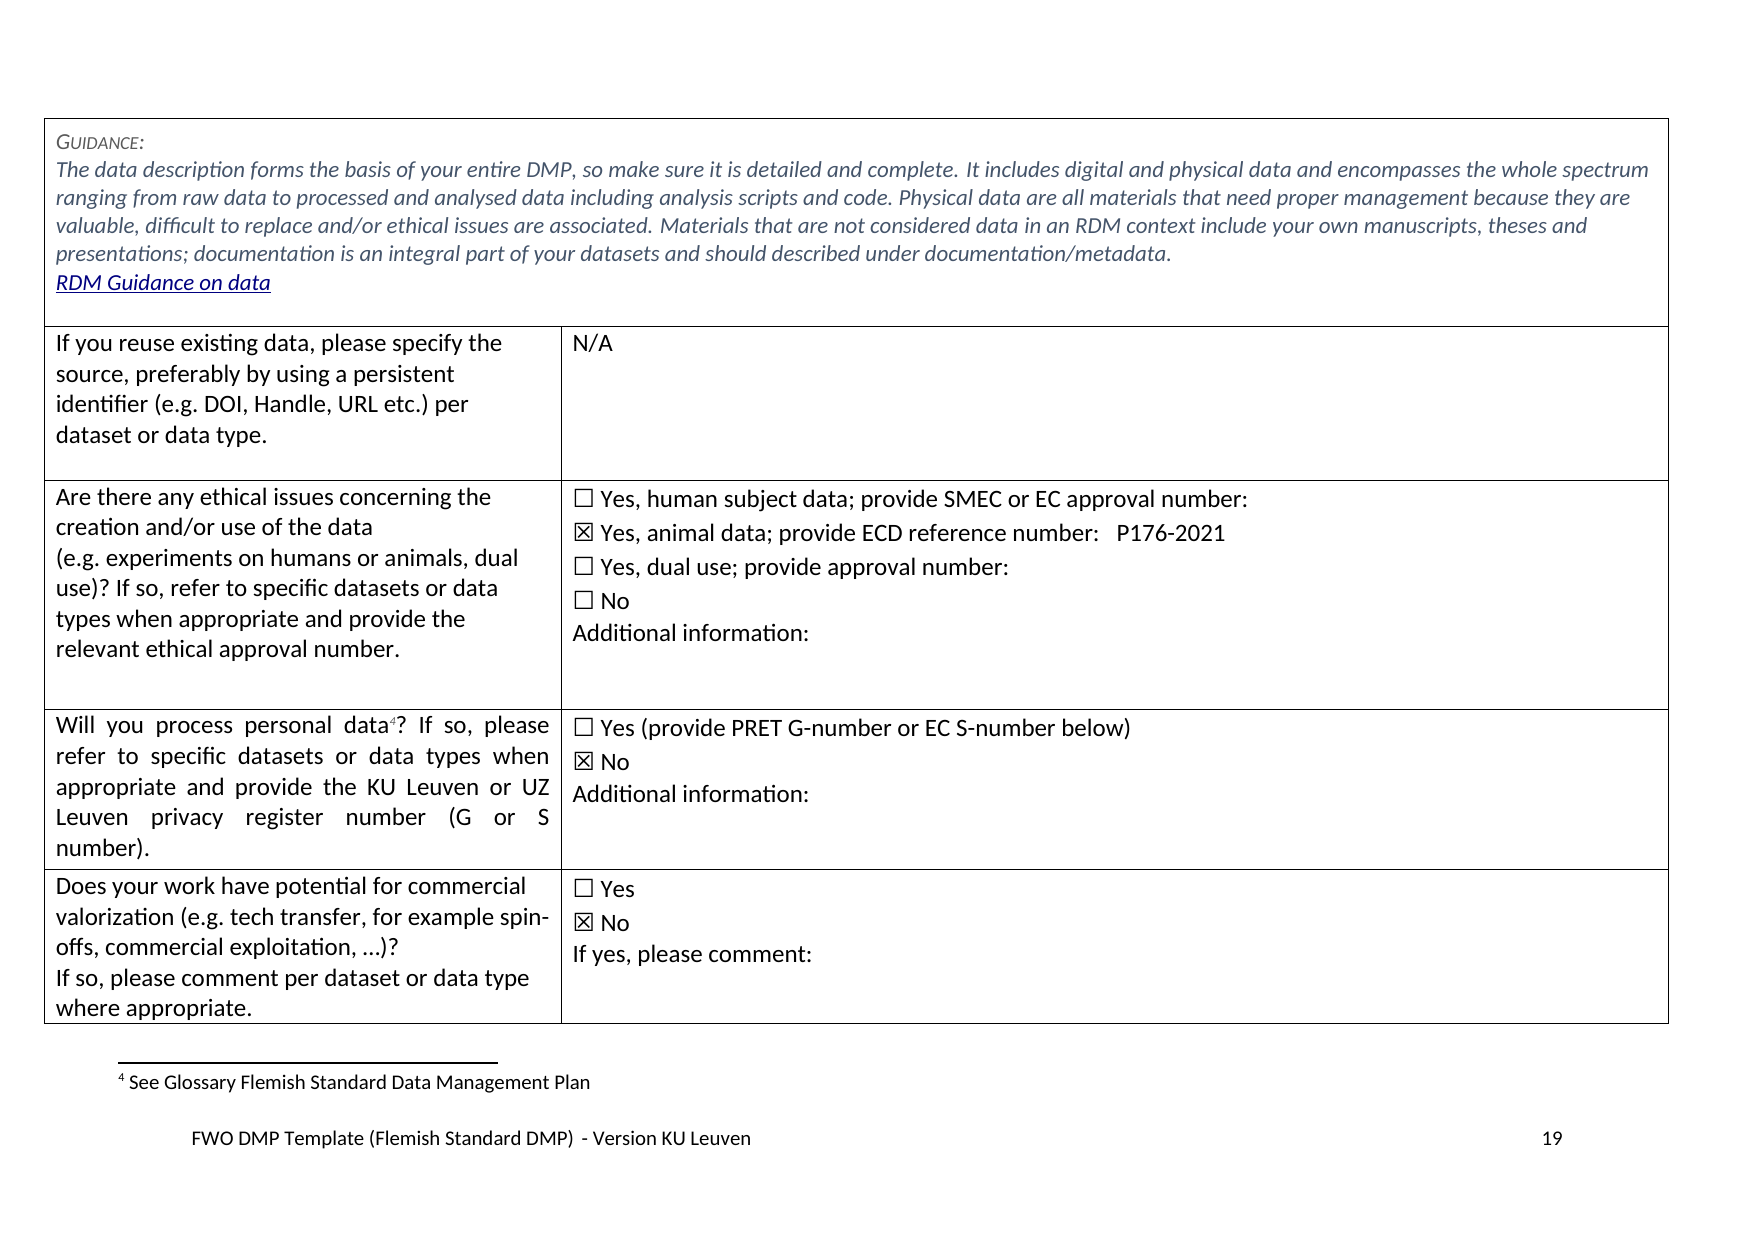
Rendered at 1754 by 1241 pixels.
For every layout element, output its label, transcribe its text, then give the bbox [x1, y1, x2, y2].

table_cell Does your work have potential for commercial valorization (e.g. tech transfer, for example spin-offs, commercial exploitation, …)? If so, please comment per dataset or data type where appropriate. [45, 870, 561, 1023]
table_cell Are there any ethical issues concerning the creation and/or use of the data (e.g. experiments on humans or animals, dual use)? If so, refer to specific datasets or data types when appropriate and provide the relevant ethical approval number. [45, 481, 561, 709]
table_cell If you reuse existing data, please specify the source, preferably by using a persistent identifier (e.g. DOI, Handle, URL etc.) per dataset or data type. [45, 327, 561, 480]
table_cell Yes No If yes, please comment: [562, 870, 1668, 1023]
table_cell N/A [562, 327, 1668, 480]
table_cell Yes (provide PRET G-number or EC S-number below) No Additional information: [562, 710, 1668, 869]
table_cell Will you process personal data? If so, please refer to specific datasets or data types when appropriate and provide the KU Leuven or UZ Leuven privacy register number (G or S number). [45, 710, 561, 869]
table_cell Guidance: The data description forms the basis of your entire DMP, so make sure it is detailed and complete. It includes digital and physical data and encompasses the whole spectrum ranging from raw data to processed and analysed data including analysis scripts and code. Physical data are all materials that need proper management because they are valuable, difficult to replace and/or ethical issues are associated. Materials that are not considered data in an RDM context include your own manuscripts, theses and presentations; documentation is an integral part of your datasets and should described under documentation/metadata. RDM Guidance on data [45, 119, 1668, 326]
table_cell Yes, human subject data; provide SMEC or EC approval number: Yes, animal data; provide ECD reference number: P176-2021 Yes, dual use; provide approval number: No Additional information: [562, 481, 1668, 709]
